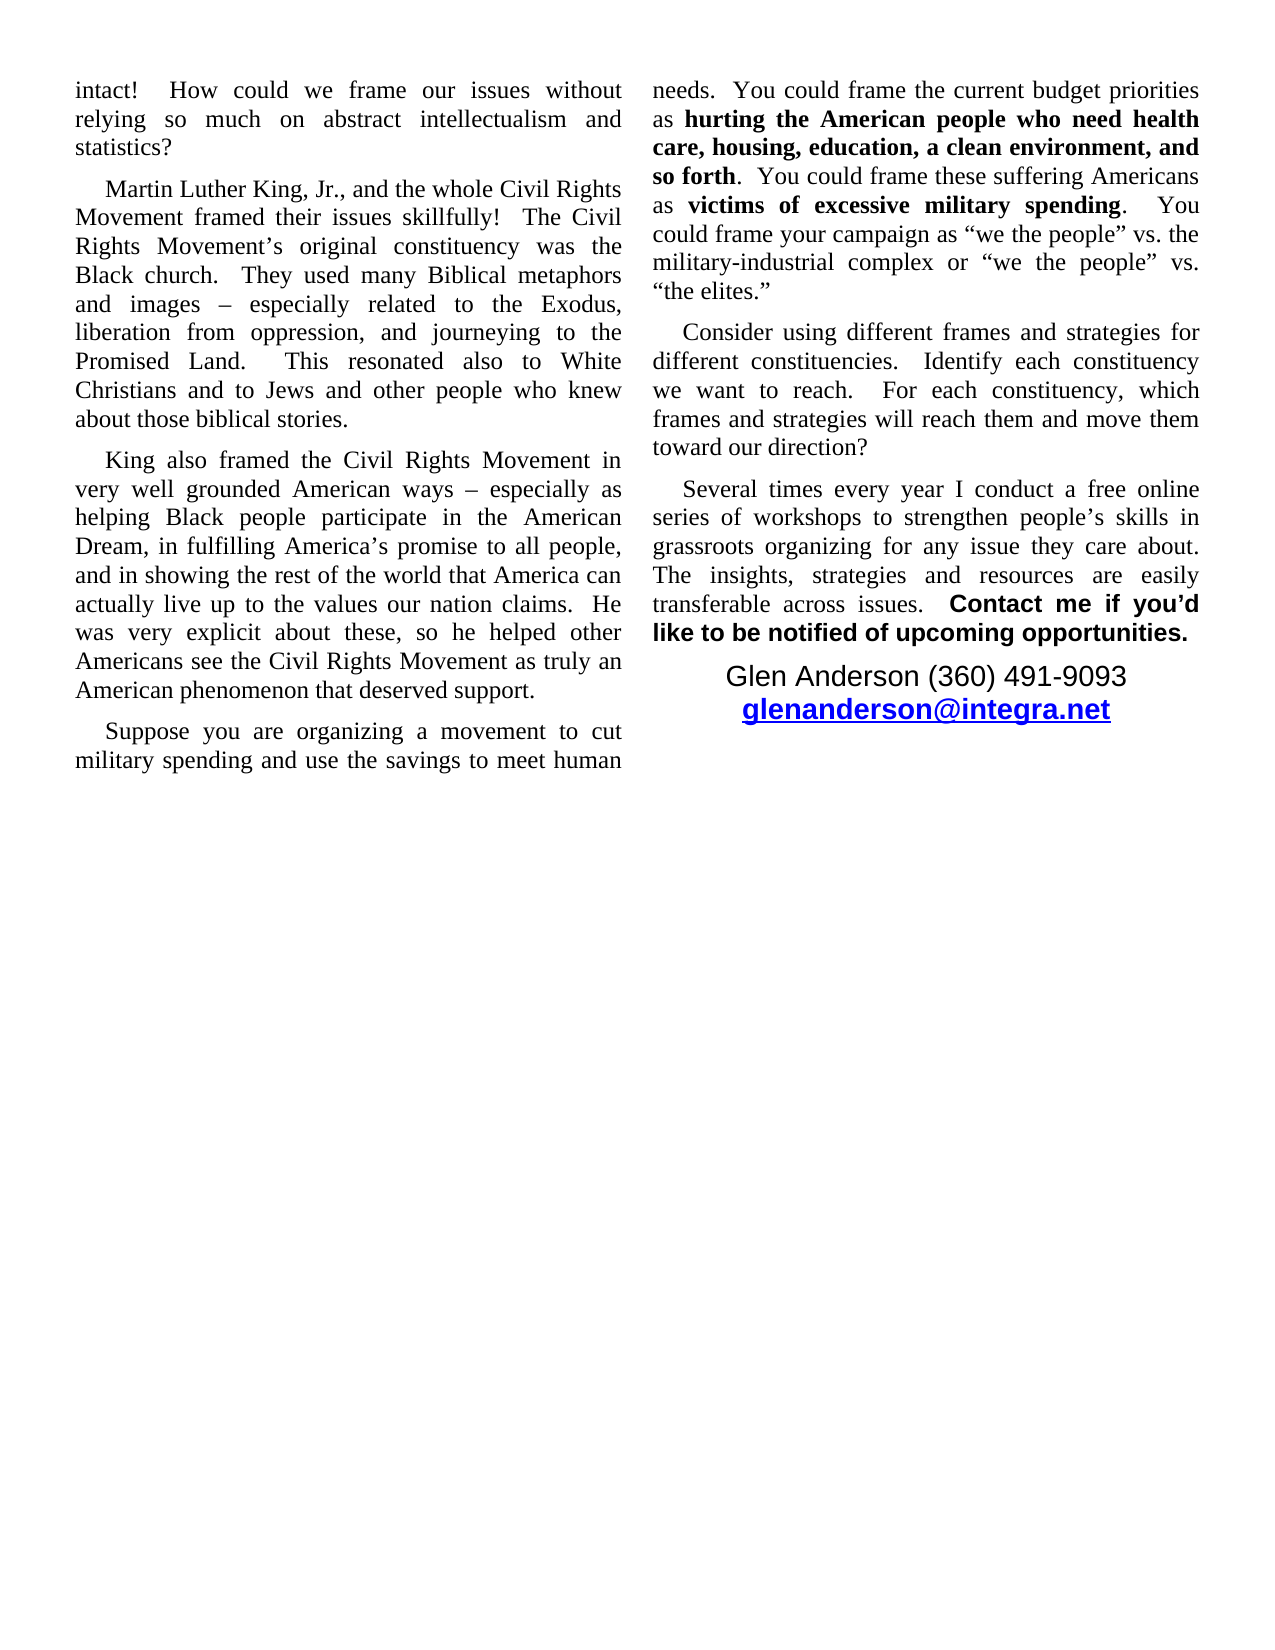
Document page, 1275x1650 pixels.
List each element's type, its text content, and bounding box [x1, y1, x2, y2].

text Martin Luther King, Jr., and the whole Civil Rights Movement framed their issues skillfully! The Civil Rights Movement’s original constituency was the Black church. They used many Biblical metaphors and images – especially related to the Exodus, liberation from oppression, and journeying to the Promised Land. This resonated also to White Christians and to Jews and other people who knew about those biblical stories. [75, 174, 622, 432]
text Consider using different frames and strategies for different constituencies. Identify each constituency we want to reach. For each constituency, which frames and strategies will reach them and move them toward our direction? [652, 317, 1200, 461]
text Suppose you are organizing a movement to cut military spending and use the savings to meet human needs. You could frame the current budget priorities as hurting the American people who need health care, housing, education, a clean environment, and so forth. You could frame these suffering Americans as victims of excessive military spending. You could frame your campaign as “we the people” vs. the military-industrial complex or “we the people” vs. “the elites.” [75, 716, 622, 774]
text King also framed the Civil Rights Movement in very well grounded American ways – especially as helping Black people participate in the American Dream, in fulfilling America’s promise to all people, and in showing the rest of the world that America can actually live up to the values our nation claims. He was very explicit about these, so he helped other Americans see the Civil Rights Movement as truly an American phenomenon that deserved support. [75, 445, 622, 704]
text Several times every year I conduct a free online series of workshops to strengthen people’s skills in grassroots organizing for any issue they care about. The insights, strategies and resources are easily transferable across issues. Contact me if you’d like to be notified of upcoming opportunities. [652, 474, 1200, 646]
text Suppose you are organizing a movement to cut military spending and use the savings to meet human needs. You could frame the current budget priorities as hurting the American people who need health care, housing, education, a clean environment, and so forth. You could frame these suffering Americans as victims of excessive military spending. You could frame your campaign as “we the people” vs. the military-industrial complex or “we the people” vs. “the elites.” [652, 75, 1200, 305]
text Glen Anderson (360) 491-9093 glenanderson@integra.net [652, 659, 1200, 726]
